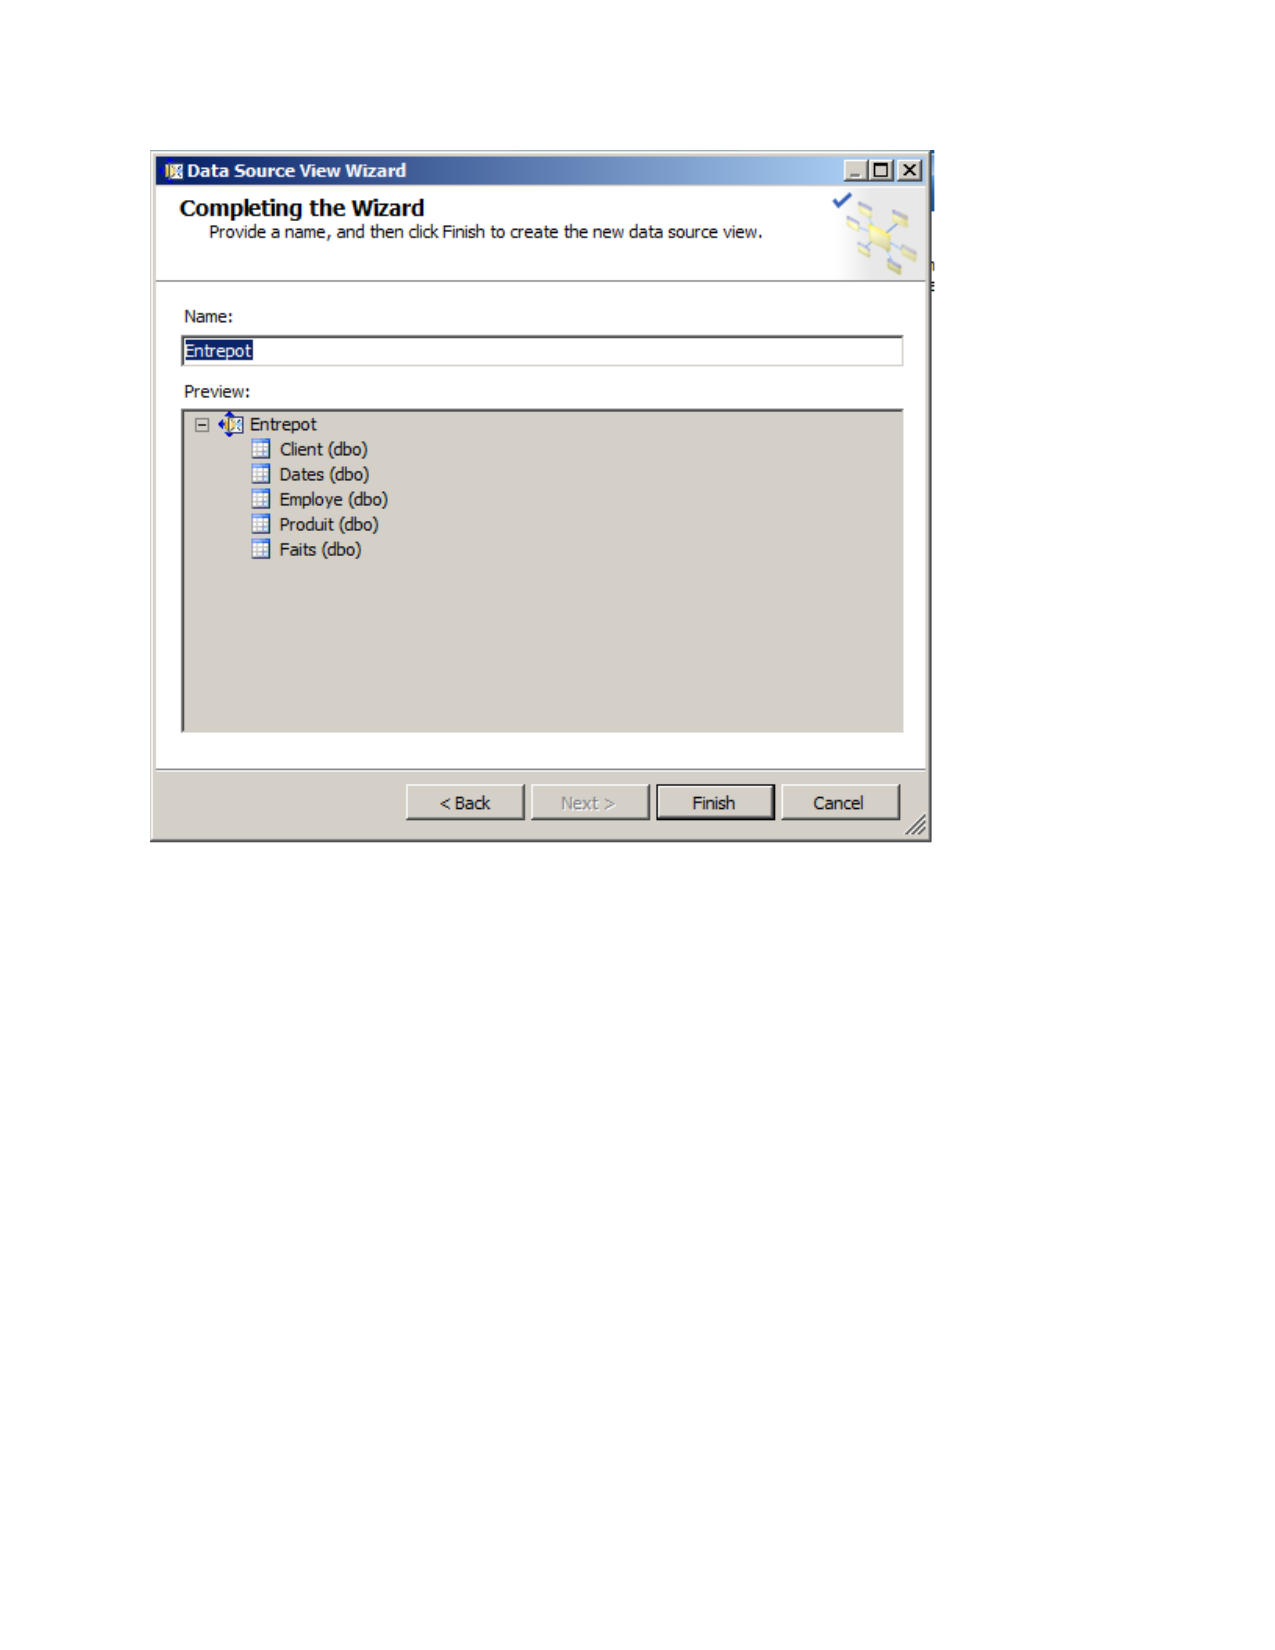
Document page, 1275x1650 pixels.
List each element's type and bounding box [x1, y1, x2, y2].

picture [150, 150, 935, 844]
